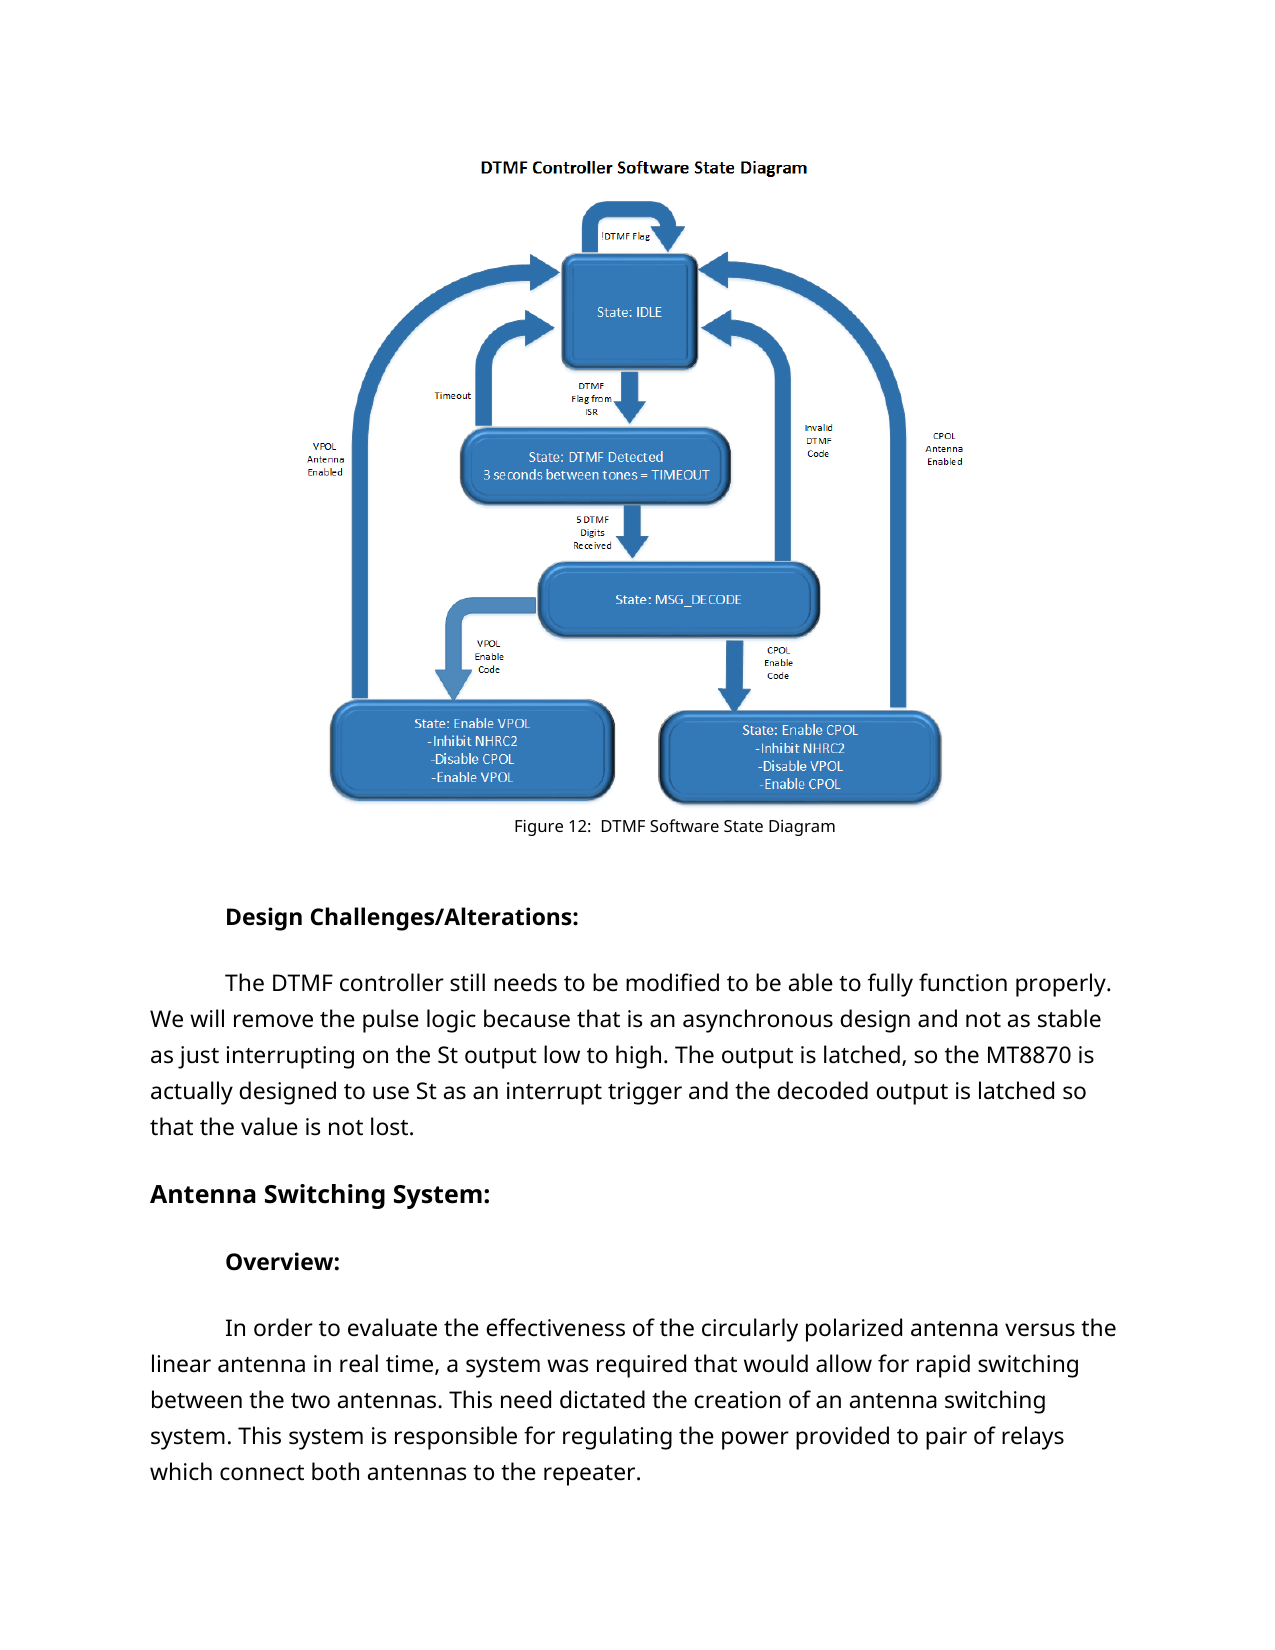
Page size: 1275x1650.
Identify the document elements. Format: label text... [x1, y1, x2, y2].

picture [300, 150, 971, 810]
text Overview: [225, 1246, 1125, 1277]
text Figure 12: DTMF Software State Diagram [225, 814, 1125, 837]
text Antenna Switching System: [150, 1177, 1125, 1211]
text Design Challenges/Alterations: [225, 901, 1125, 932]
text In order to evaluate the effectiveness of the circularly polarized antenna versus the linear antenna in real time, a system was required that would allow for rapid switching between the two antennas. This need dictated the creation of an antenna switching system. This system is responsible for regulating the power provided to pair of relays which connect both antennas to the repeater. [150, 1312, 1125, 1487]
text The DTMF controller still needs to be modified to be able to fully function properly. We will remove the pulse logic because that is an asynchronous design and not as stable as just interrupting on the St output low to high. The output is latched, so the MT8870 is actually designed to use St as an interrupt trigger and the decoded output is latched so that the value is not lost. [150, 967, 1125, 1142]
